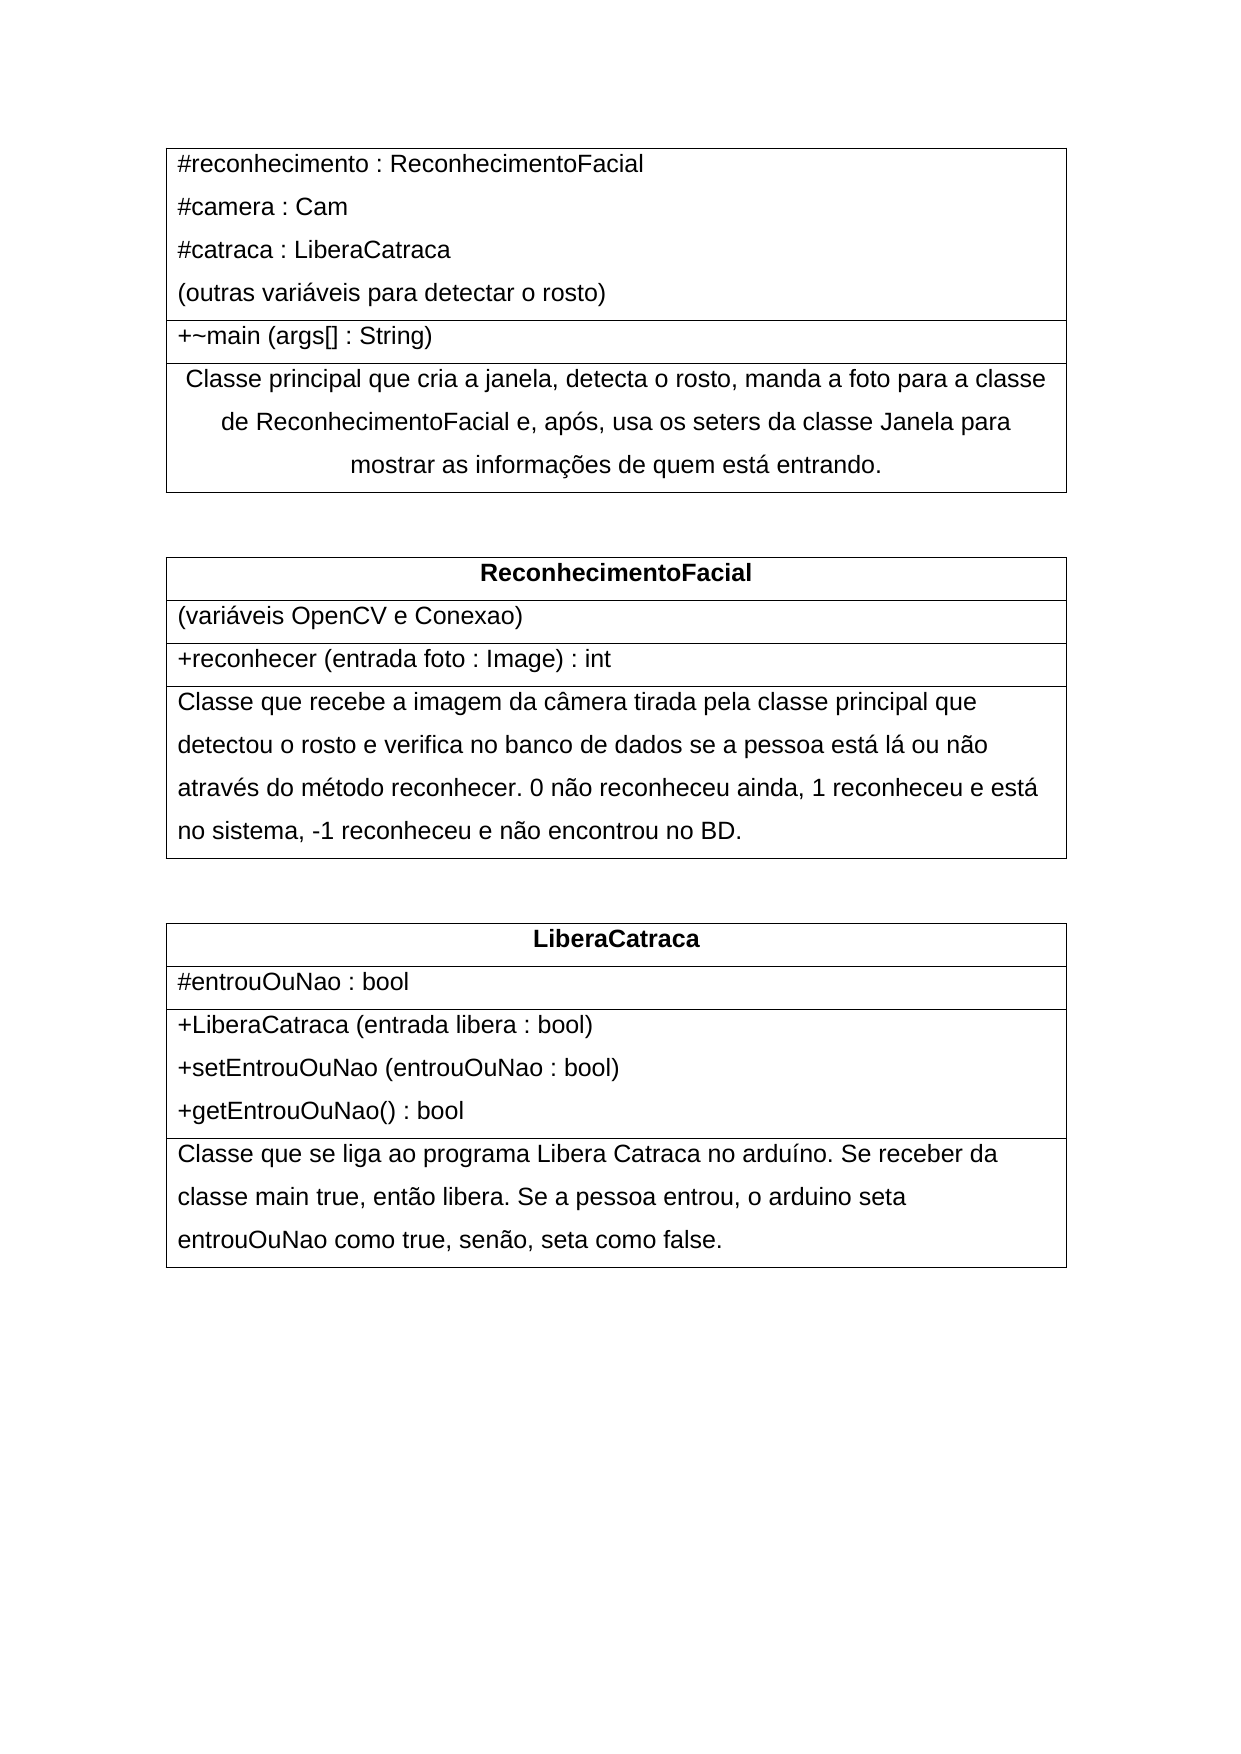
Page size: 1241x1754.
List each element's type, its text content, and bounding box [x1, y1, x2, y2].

table_cell +reconhecer (entrada foto : Image) : int [167, 644, 1066, 686]
table_cell (variáveis OpenCV e Conexao) [167, 601, 1066, 643]
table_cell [167, 149, 1066, 320]
table_cell Classe que se liga ao programa Libera Catraca no arduíno. Se receber da classe main true, então libera. Se a pessoa entrou, o arduino seta entrouOuNao como true, senão, seta como false. [167, 1139, 1066, 1267]
table_header ReconhecimentoFacial [167, 558, 1066, 600]
table_cell Classe principal que cria a janela, detecta o rosto, manda a foto para a classe de ReconhecimentoFacial e, após, usa os seters da classe Janela para mostrar as informações de quem está entrando. [167, 364, 1066, 492]
table_cell +LiberaCatraca (entrada libera : bool) +setEntrouOuNao (entrouOuNao : bool) +getEntrouOuNao() : bool [167, 1010, 1066, 1138]
table_cell #entrouOuNao : bool [167, 967, 1066, 1009]
table_cell Classe que recebe a imagem da câmera tirada pela classe principal que detectou o rosto e verifica no banco de dados se a pessoa está lá ou não através do método reconhecer. 0 não reconheceu ainda, 1 reconheceu e está no sistema, -1 reconheceu e não encontrou no BD. [167, 687, 1066, 858]
table_header LiberaCatraca [167, 924, 1066, 966]
table_cell +~main (args[] : String) [167, 321, 1066, 363]
